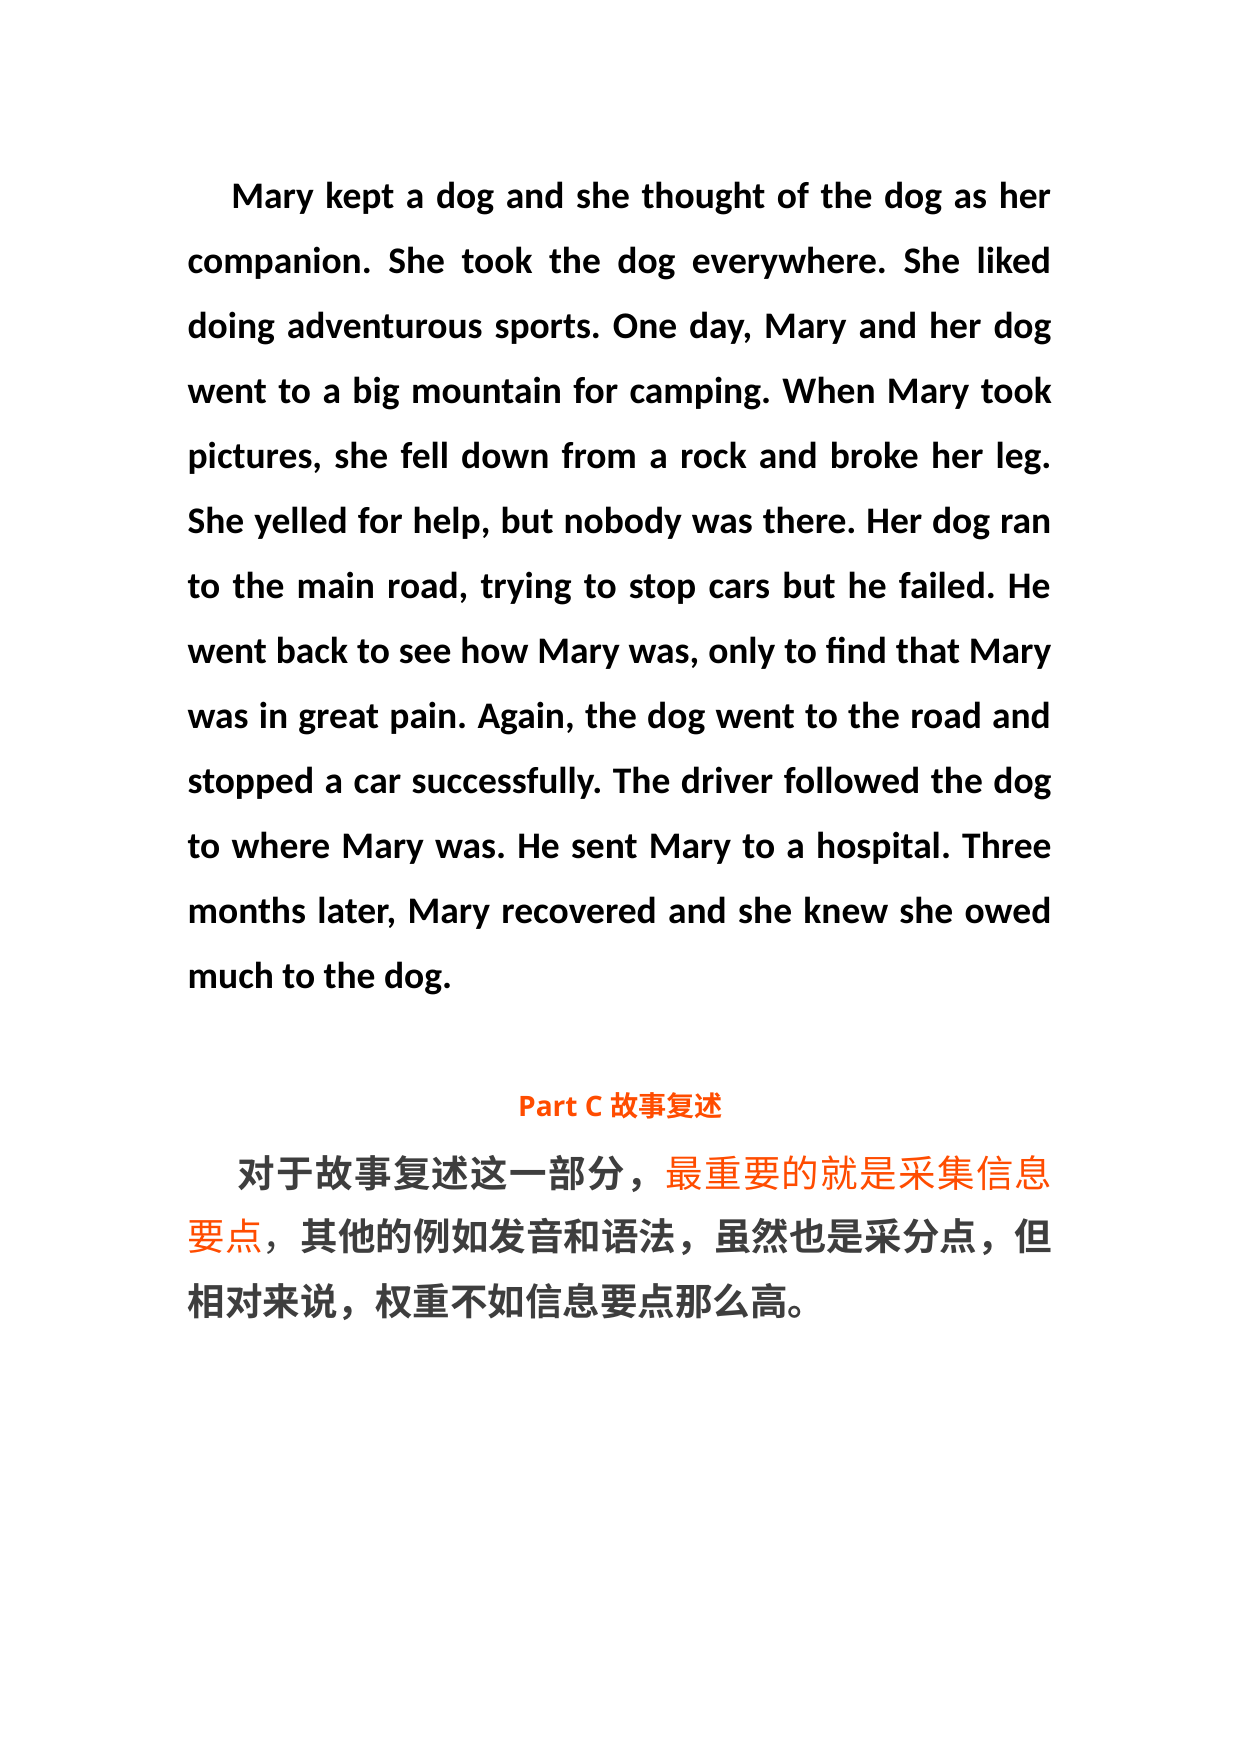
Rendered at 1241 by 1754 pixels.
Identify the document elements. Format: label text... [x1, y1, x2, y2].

text Mary kept a dog and she thought of the dog as her companion. She took the dog everywhere. She liked doing adventurous sports. One day, Mary and her dog went to a big mountain for camping. When Mary took pictures, she fell down from a rock and broke her leg. She yelled for help, but nobody was there. Her dog ran to the main road, trying to stop cars but he failed. He went back to see how Mary was, only to find that Mary was in great pain. Again, the dog went to the road and stopped a car successfully. The driver followed the dog to where Mary was. He sent Mary to a hospital. Three months later, Mary recovered and she knew she owed much to the dog. [187, 162, 1053, 1007]
text Part C 故事复述 [187, 1072, 1053, 1137]
text 对于故事复述这一部分，最重要的就是采集信息要点，其他的例如发音和语法，虽然也是采分点，但相对来说，权重不如信息要点那么高。 [187, 1137, 1053, 1332]
